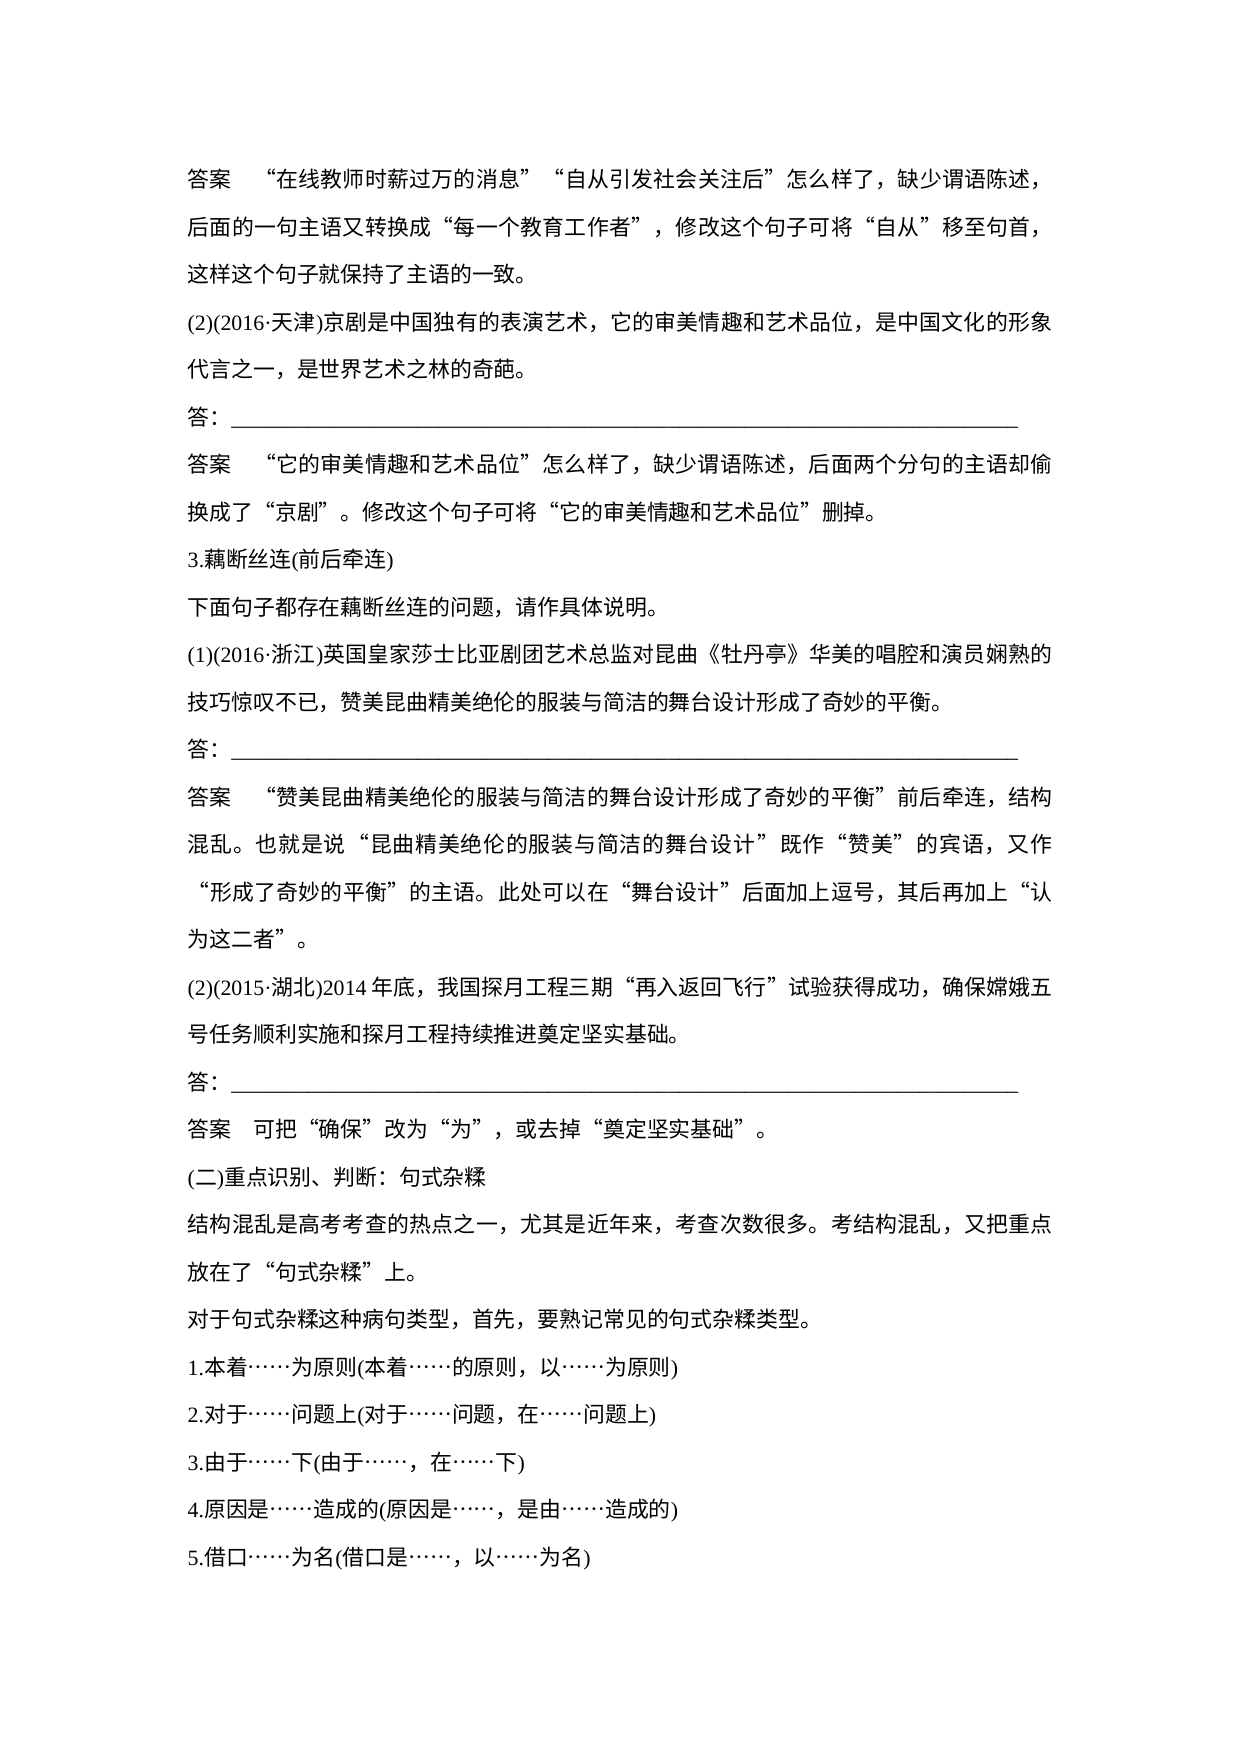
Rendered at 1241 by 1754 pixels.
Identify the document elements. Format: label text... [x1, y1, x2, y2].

text (2)(2016·天津)京剧是中国独有的表演艺术，它的审美情趣和艺术品位，是中国文化的形象代言之一，是世界艺术之林的奇葩。 [187, 304, 1053, 384]
text 答案 可把“确保”改为“为”，或去掉“奠定坚实基础”。 [187, 1112, 1053, 1144]
text 3.藕断丝连(前后牵连) [187, 542, 1053, 574]
text 4.原因是……造成的(原因是……，是由……造成的) [187, 1492, 1053, 1524]
text 对于句式杂糅这种病句类型，首先，要熟记常见的句式杂糅类型。 [187, 1302, 1053, 1334]
text 答案 “赞美昆曲精美绝伦的服装与简洁的舞台设计形成了奇妙的平衡”前后牵连，结构混乱。也就是说“昆曲精美绝伦的服装与简洁的舞台设计”既作“赞美”的宾语，又作“形成了奇妙的平衡”的主语。此处可以在“舞台设计”后面加上逗号，其后再加上“认为这二者”。 [187, 779, 1053, 954]
text 1.本着……为原则(本着……的原则，以……为原则) [187, 1349, 1053, 1381]
text (1)(2016·浙江)英国皇家莎士比亚剧团艺术总监对昆曲《牡丹亭》华美的唱腔和演员娴熟的技巧惊叹不已，赞美昆曲精美绝伦的服装与简洁的舞台设计形成了奇妙的平衡。 [187, 637, 1053, 716]
text 3.由于……下(由于……，在……下) [187, 1444, 1053, 1476]
text 下面句子都存在藕断丝连的问题，请作具体说明。 [187, 589, 1053, 621]
text (二)重点识别、判断：句式杂糅 [187, 1159, 1053, 1191]
text 答案 “在线教师时薪过万的消息”“自从引发社会关注后”怎么样了，缺少谓语陈述，后面的一句主语又转换成“每一个教育工作者”，修改这个句子可将“自从”移至句首，这样这个句子就保持了主语的一致。 [187, 162, 1053, 289]
text 答：________________________________________________________________________ [187, 732, 1053, 764]
text 答：________________________________________________________________________ [187, 399, 1053, 431]
text 2.对于……问题上(对于……问题，在……问题上) [187, 1397, 1053, 1429]
text 结构混乱是高考考查的热点之一，尤其是近年来，考查次数很多。考结构混乱，又把重点放在了“句式杂糅”上。 [187, 1207, 1053, 1286]
text (2)(2015·湖北)2014年底，我国探月工程三期“再入返回飞行”试验获得成功，确保嫦娥五号任务顺利实施和探月工程持续推进奠定坚实基础。 [187, 969, 1053, 1049]
text 5.借口……为名(借口是……，以……为名) [187, 1539, 1053, 1571]
text 答：________________________________________________________________________ [187, 1064, 1053, 1096]
text 答案 “它的审美情趣和艺术品位”怎么样了，缺少谓语陈述，后面两个分句的主语却偷换成了“京剧”。修改这个句子可将“它的审美情趣和艺术品位”删掉。 [187, 447, 1053, 526]
